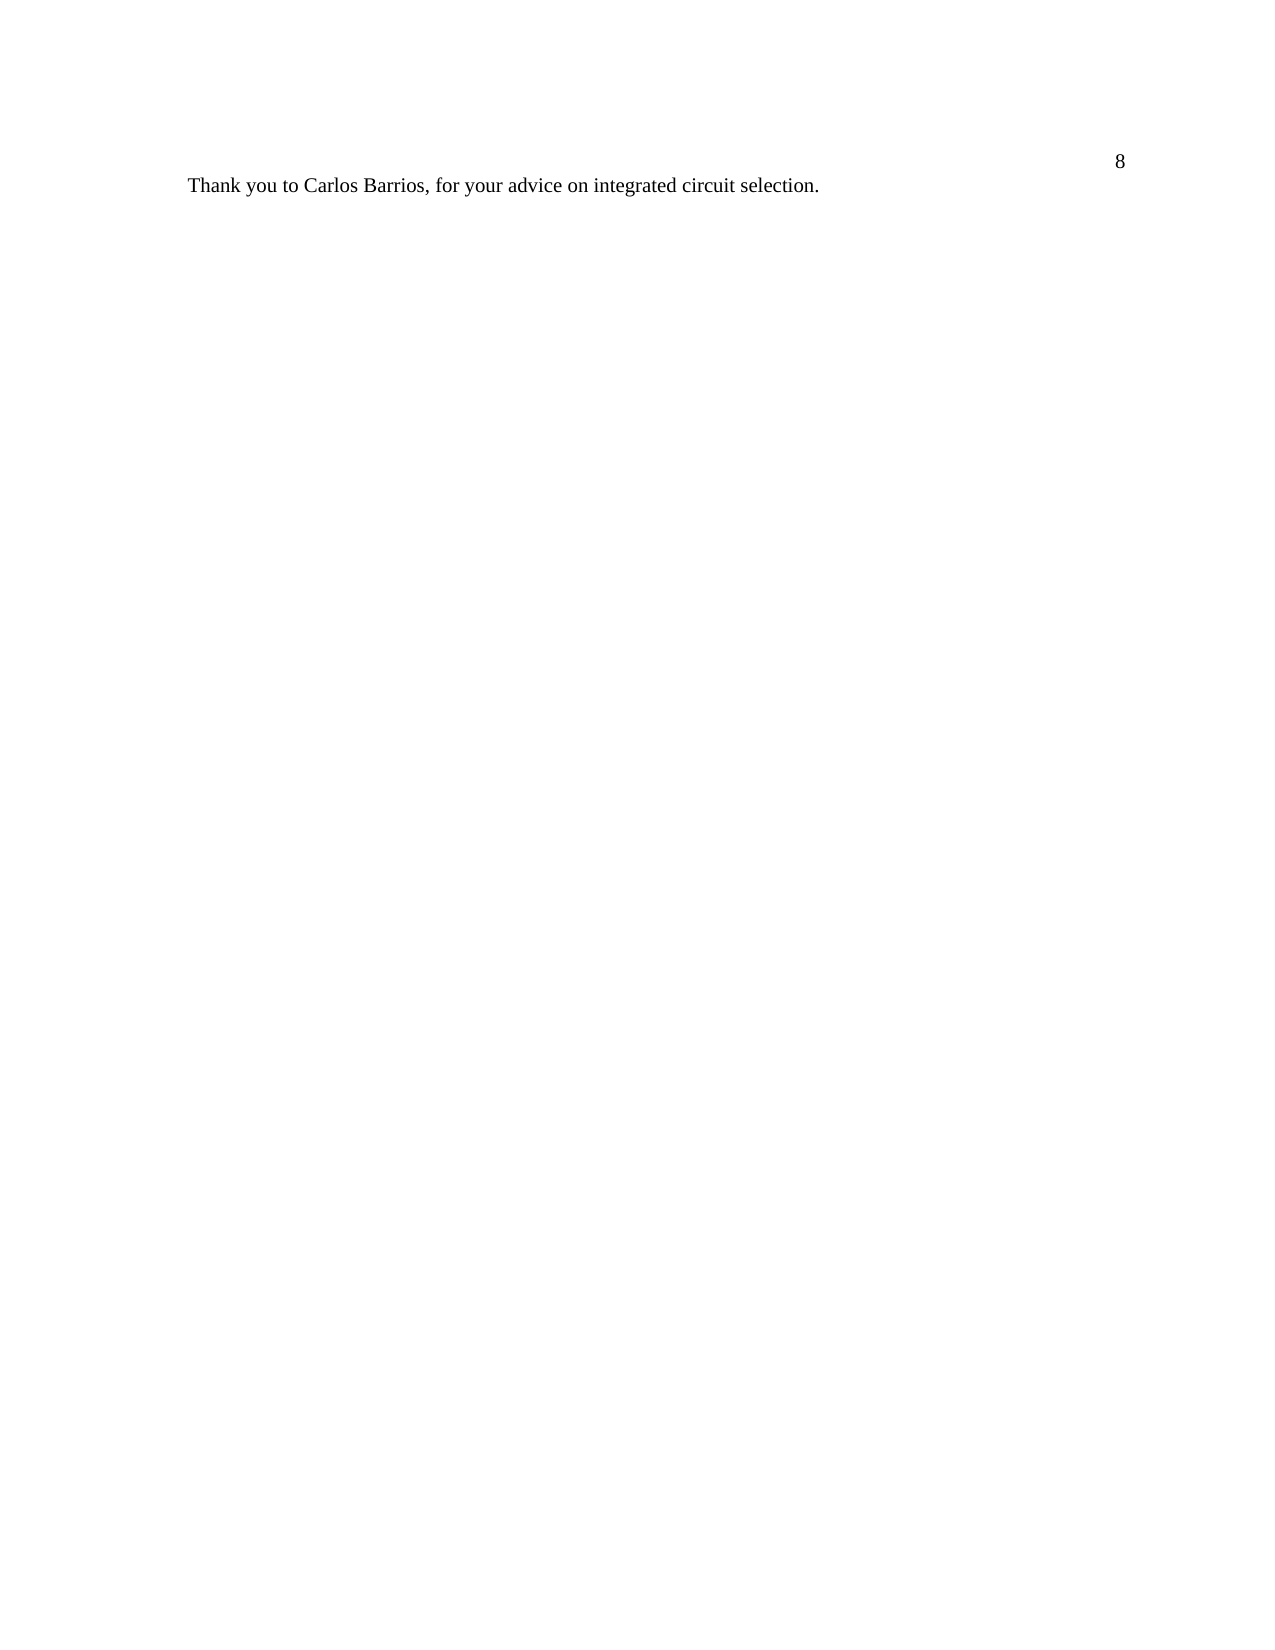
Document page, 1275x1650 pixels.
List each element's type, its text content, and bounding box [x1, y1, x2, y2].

text Thank you to Carlos Barrios, for your advice on integrated circuit selection. [150, 173, 1125, 197]
